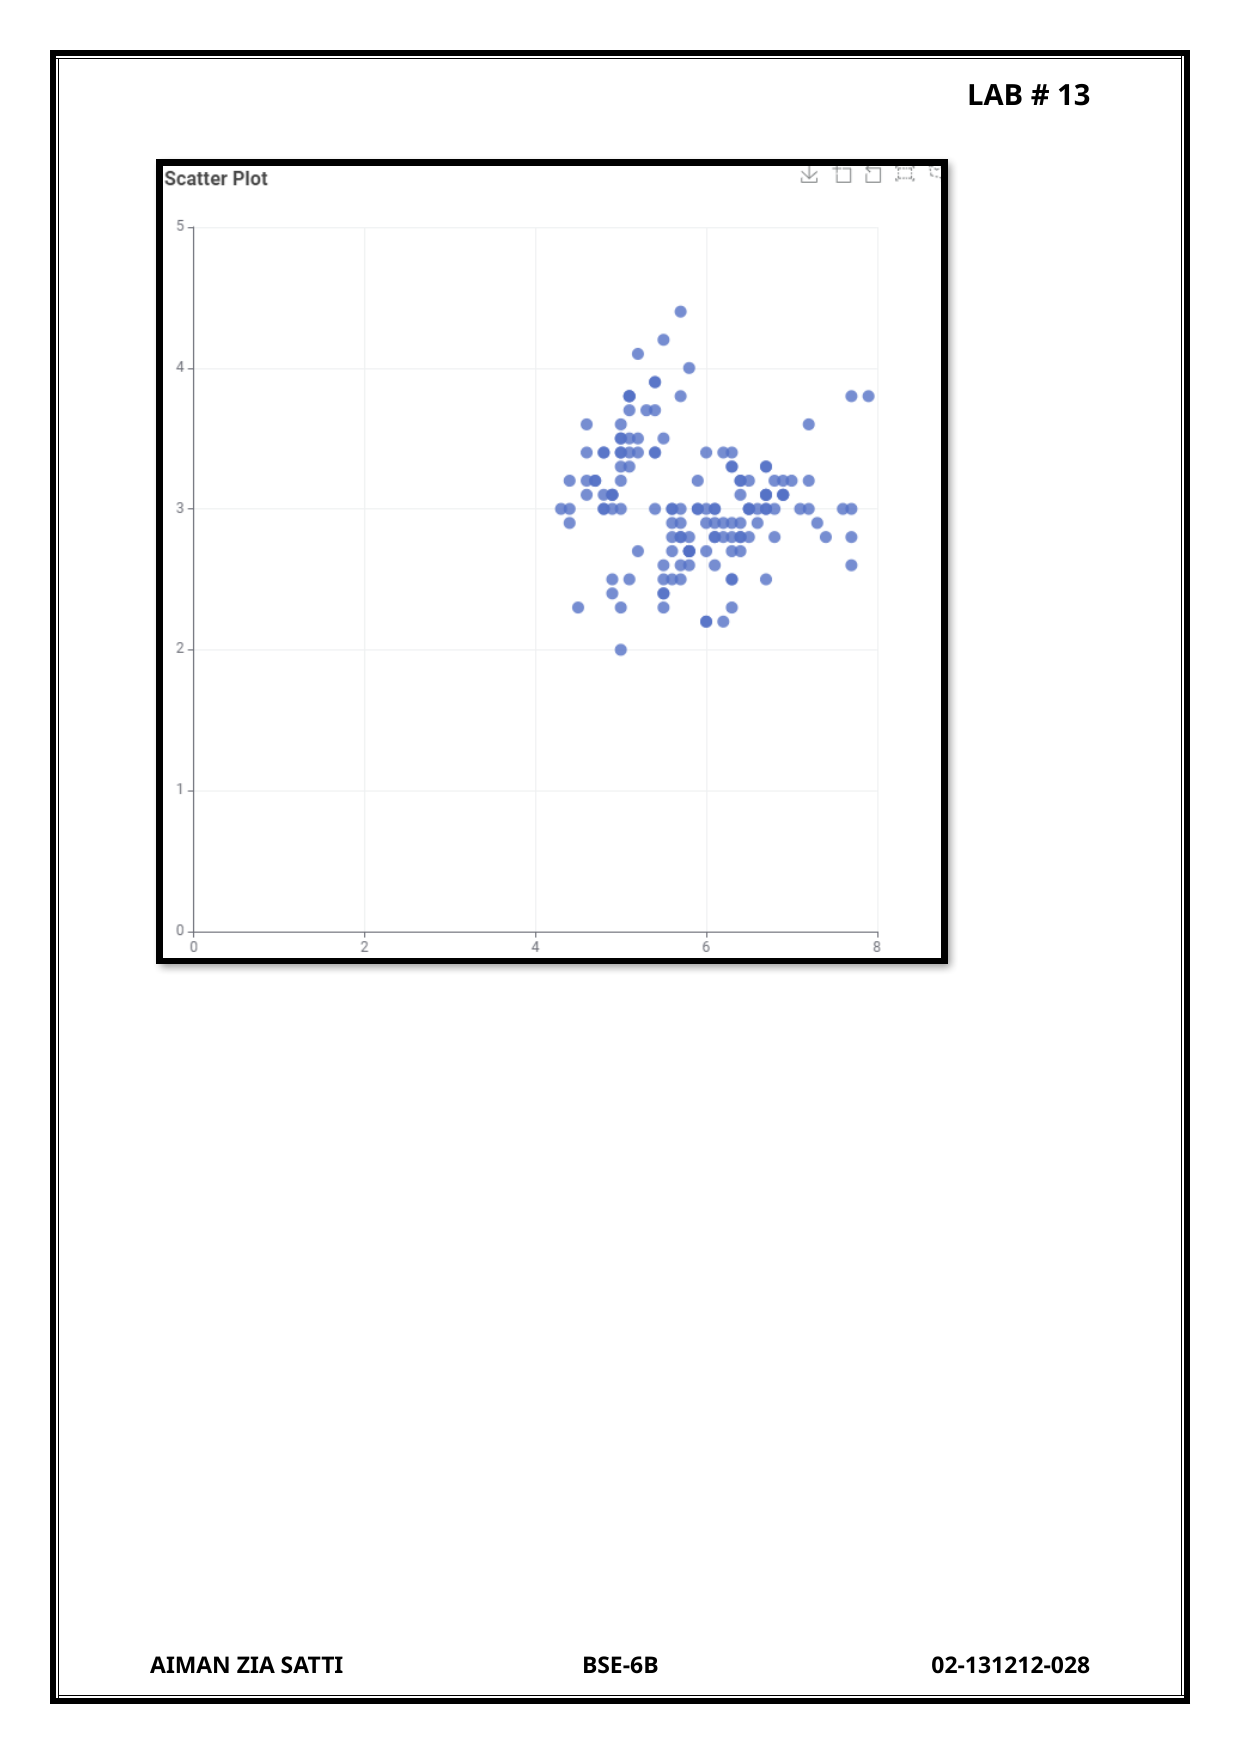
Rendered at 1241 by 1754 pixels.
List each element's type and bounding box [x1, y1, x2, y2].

picture [163, 166, 941, 958]
